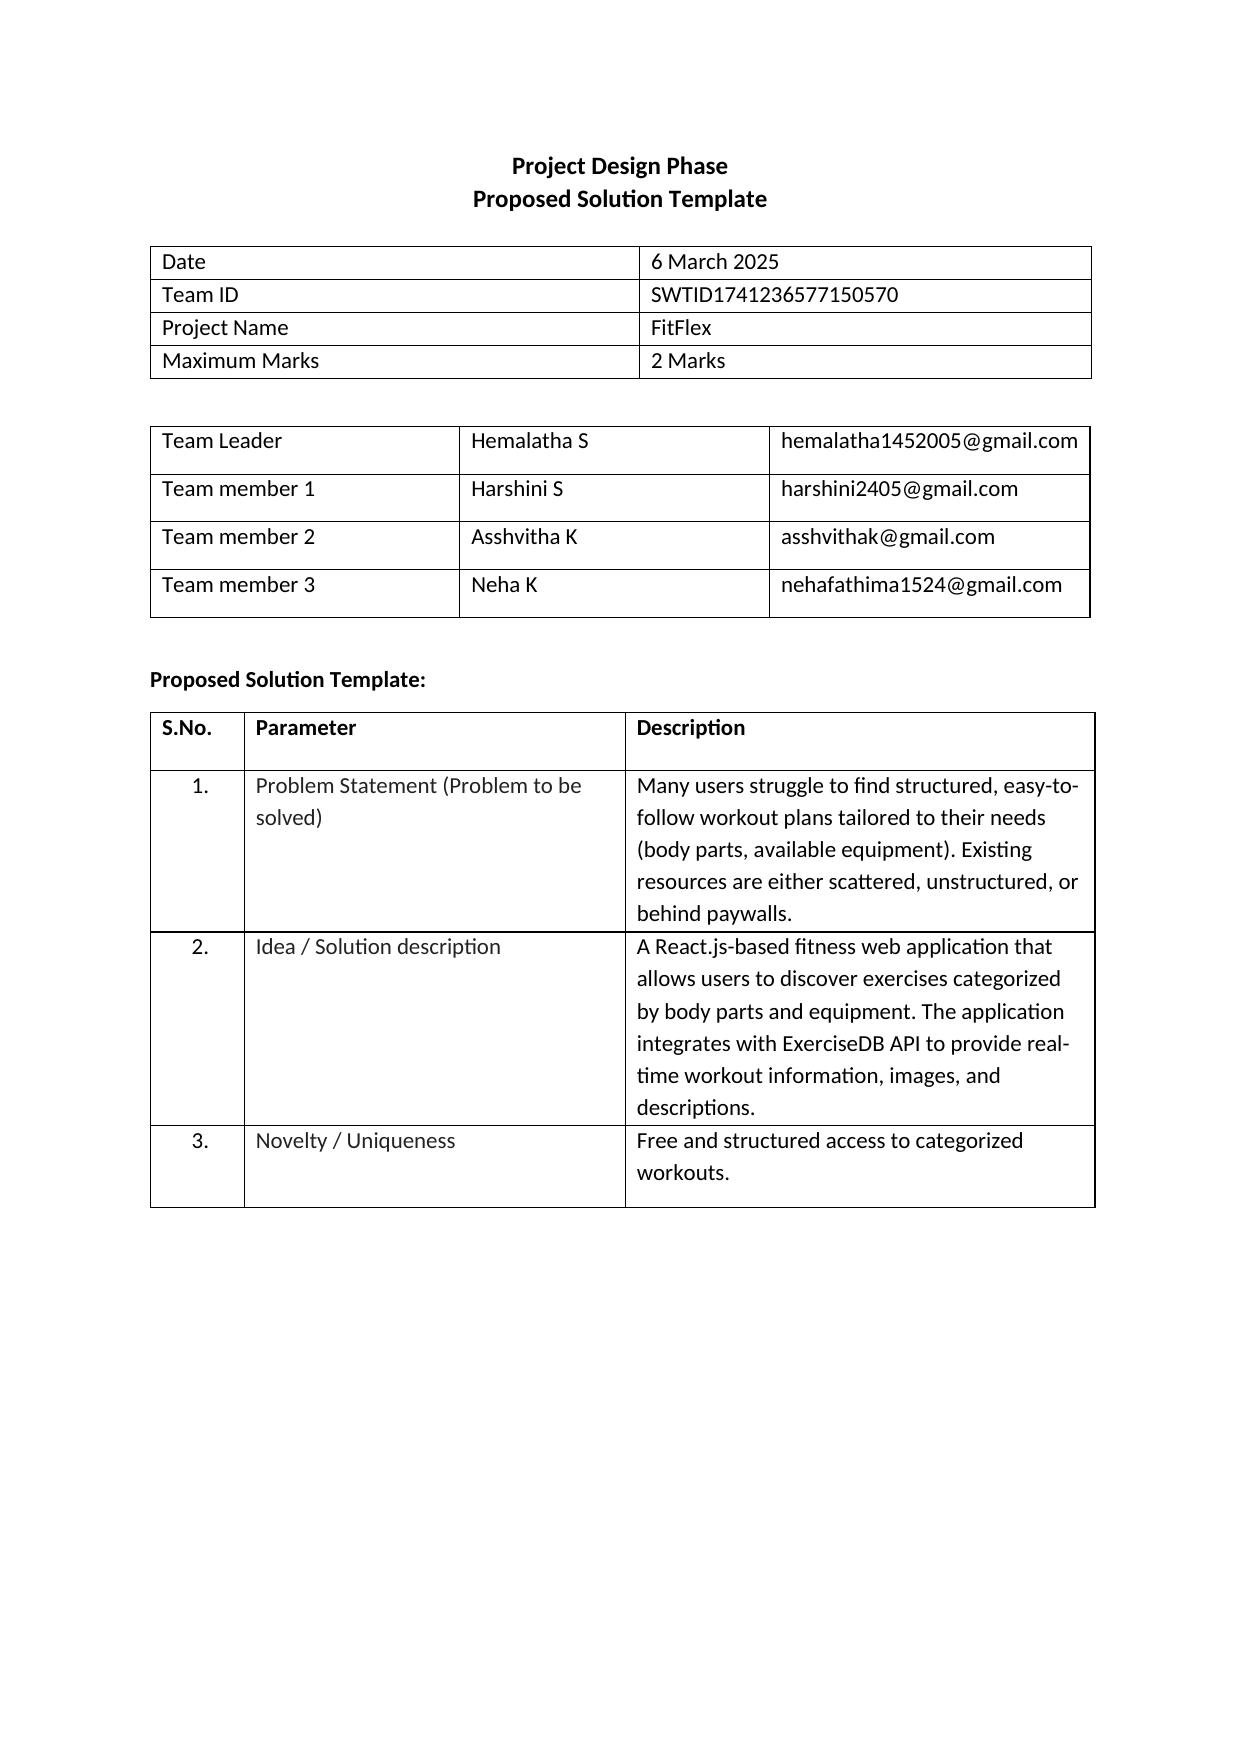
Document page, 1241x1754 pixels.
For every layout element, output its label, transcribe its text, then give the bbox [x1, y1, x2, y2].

table_cell Harshini S [460, 475, 769, 521]
table_cell Idea / Solution description [245, 933, 625, 1125]
table_cell Team member 1 [151, 475, 459, 521]
table_cell Project Name [151, 313, 639, 345]
table_cell harshini2405@gmail.com [770, 475, 1089, 521]
table_header Hemalatha S [460, 427, 769, 473]
table_cell Maximum Marks [151, 346, 639, 378]
table_cell nehafathima1524@gmail.com [770, 570, 1089, 617]
table_cell Free and structured access to categorized workouts. [626, 1126, 1094, 1207]
table_header Description [626, 713, 1094, 770]
table_cell [151, 933, 244, 1125]
table_cell Many users struggle to find structured, easy-to-follow workout plans tailored to their needs (body parts, available equipment). Existing resources are either scattered, unstructured, or behind paywalls. [626, 771, 1094, 931]
table_cell Problem Statement (Problem to be solved) [245, 771, 625, 931]
text Project Design Phase [150, 150, 1090, 181]
table_cell Team member 3 [151, 570, 459, 617]
table_cell SWTID1741236577150570 [640, 280, 1091, 312]
text Proposed Solution Template: [150, 665, 1090, 693]
table_cell asshvithak@gmail.com [770, 522, 1089, 569]
table_cell 2 Marks [640, 346, 1091, 378]
table_header Parameter [245, 713, 625, 770]
table_header 6 March 2025 [640, 247, 1091, 279]
table_cell Neha K [460, 570, 769, 617]
table_cell A React.js-based fitness web application that allows users to discover exercises categorized by body parts and equipment. The application integrates with ExerciseDB API to provide real-time workout information, images, and descriptions. [626, 933, 1094, 1125]
table_header S.No. [151, 713, 244, 770]
table_header Team Leader [151, 427, 459, 473]
table_cell Novelty / Uniqueness [245, 1126, 625, 1207]
table_header Date [151, 247, 639, 279]
table_cell [151, 771, 244, 931]
text Proposed Solution Template [150, 183, 1090, 213]
table_cell FitFlex [640, 313, 1091, 345]
table_header hemalatha1452005@gmail.com [770, 427, 1089, 473]
table_cell [151, 1126, 244, 1207]
table_cell Team ID [151, 280, 639, 312]
table_cell Team member 2 [151, 522, 459, 569]
table_cell Asshvitha K [460, 522, 769, 569]
